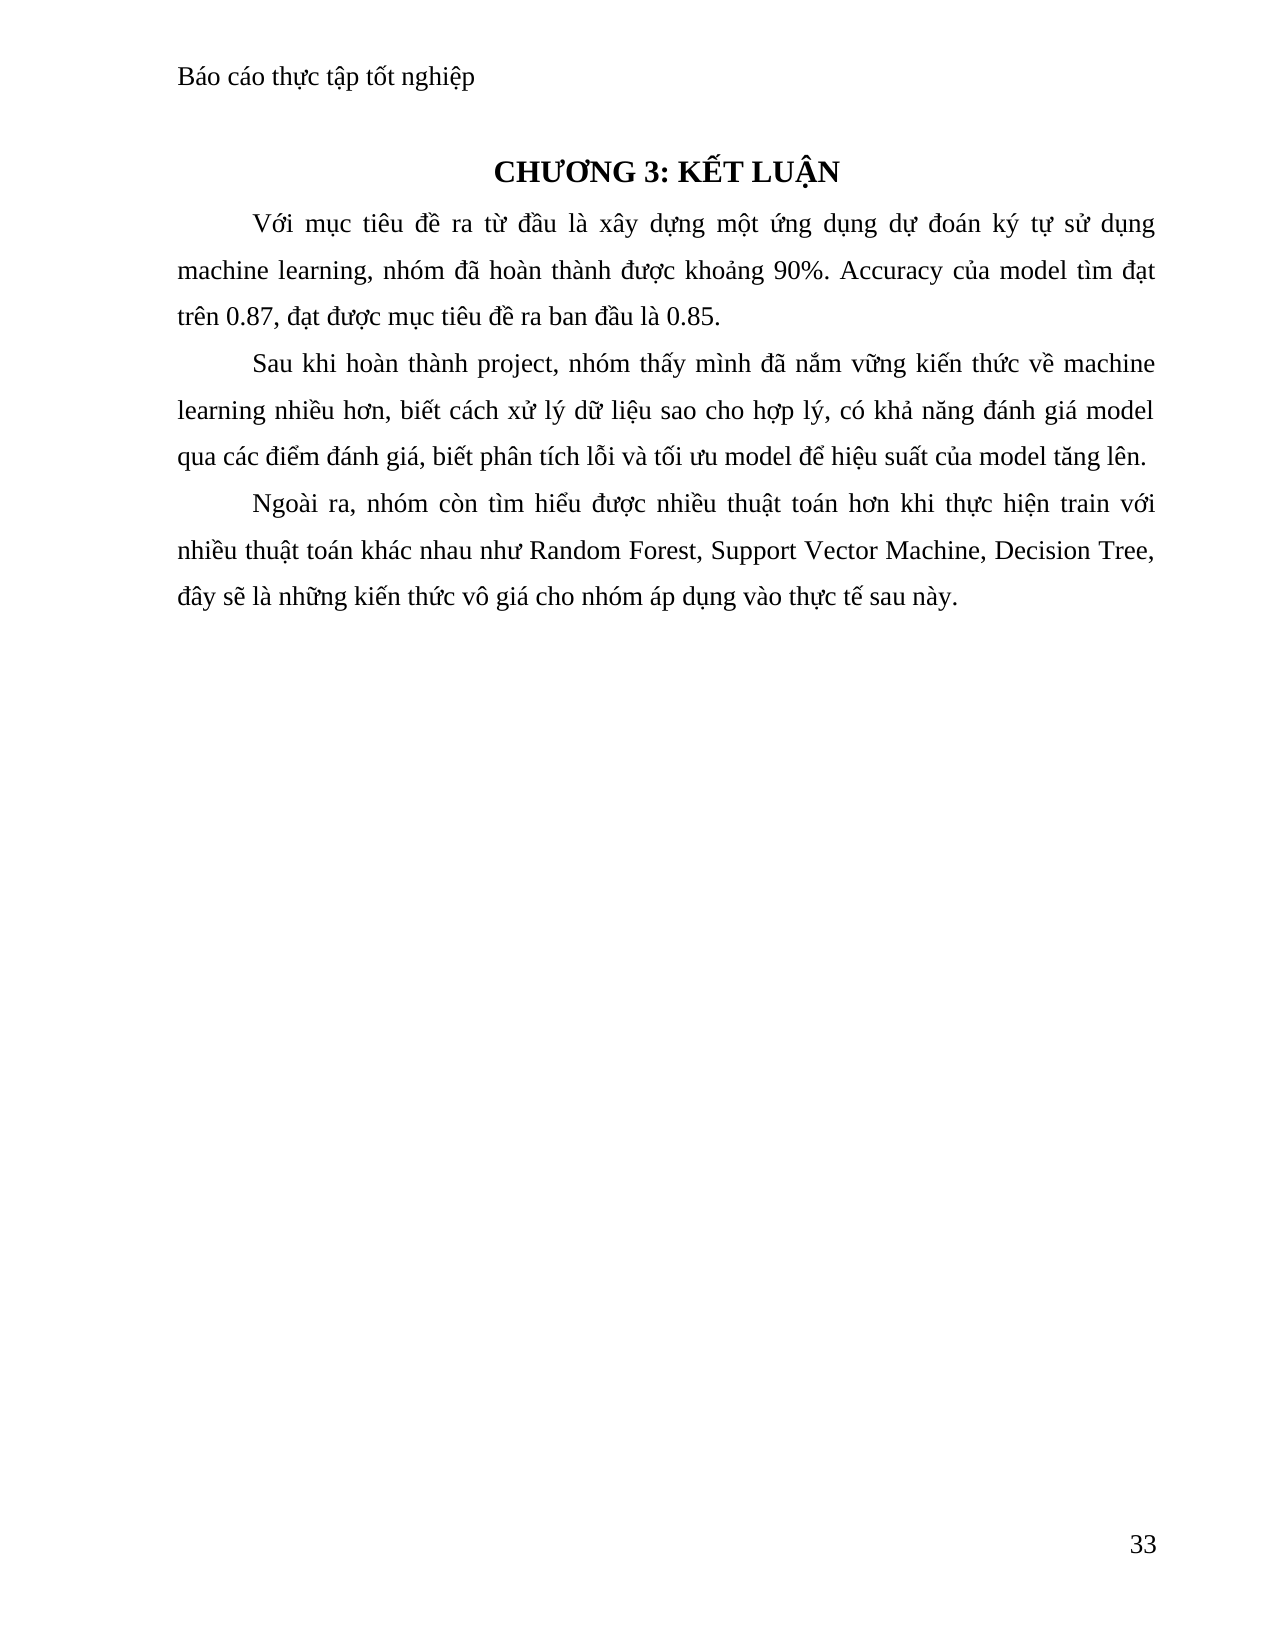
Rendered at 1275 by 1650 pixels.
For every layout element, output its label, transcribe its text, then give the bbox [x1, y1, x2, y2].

text Sau khi hoàn thành project, nhóm thấy mình đã nắm vững kiến thức về machine learning nhiều hơn, biết cách xử lý dữ liệu sao cho hợp lý, có khả năng đánh giá model qua các điểm đánh giá, biết phân tích lỗi và tối ưu model để hiệu suất của model tăng lên. [177, 347, 1156, 472]
text Ngoài ra, nhóm còn tìm hiểu được nhiều thuật toán hơn khi thực hiện train với nhiều thuật toán khác nhau như Random Forest, Support Vector Machine, Decision Tree, đây sẽ là những kiến thức vô giá cho nhóm áp dụng vào thực tế sau này. [177, 487, 1156, 612]
text Với mục tiêu đề ra từ đầu là xây dựng một ứng dụng dự đoán ký tự sử dụng machine learning, nhóm đã hoàn thành được khoảng 90%. Accuracy của model tìm đạt trên 0.87, đạt được mục tiêu đề ra ban đầu là 0.85. [177, 207, 1156, 332]
text CHƯƠNG 3: KẾT LUẬN [177, 153, 1156, 189]
